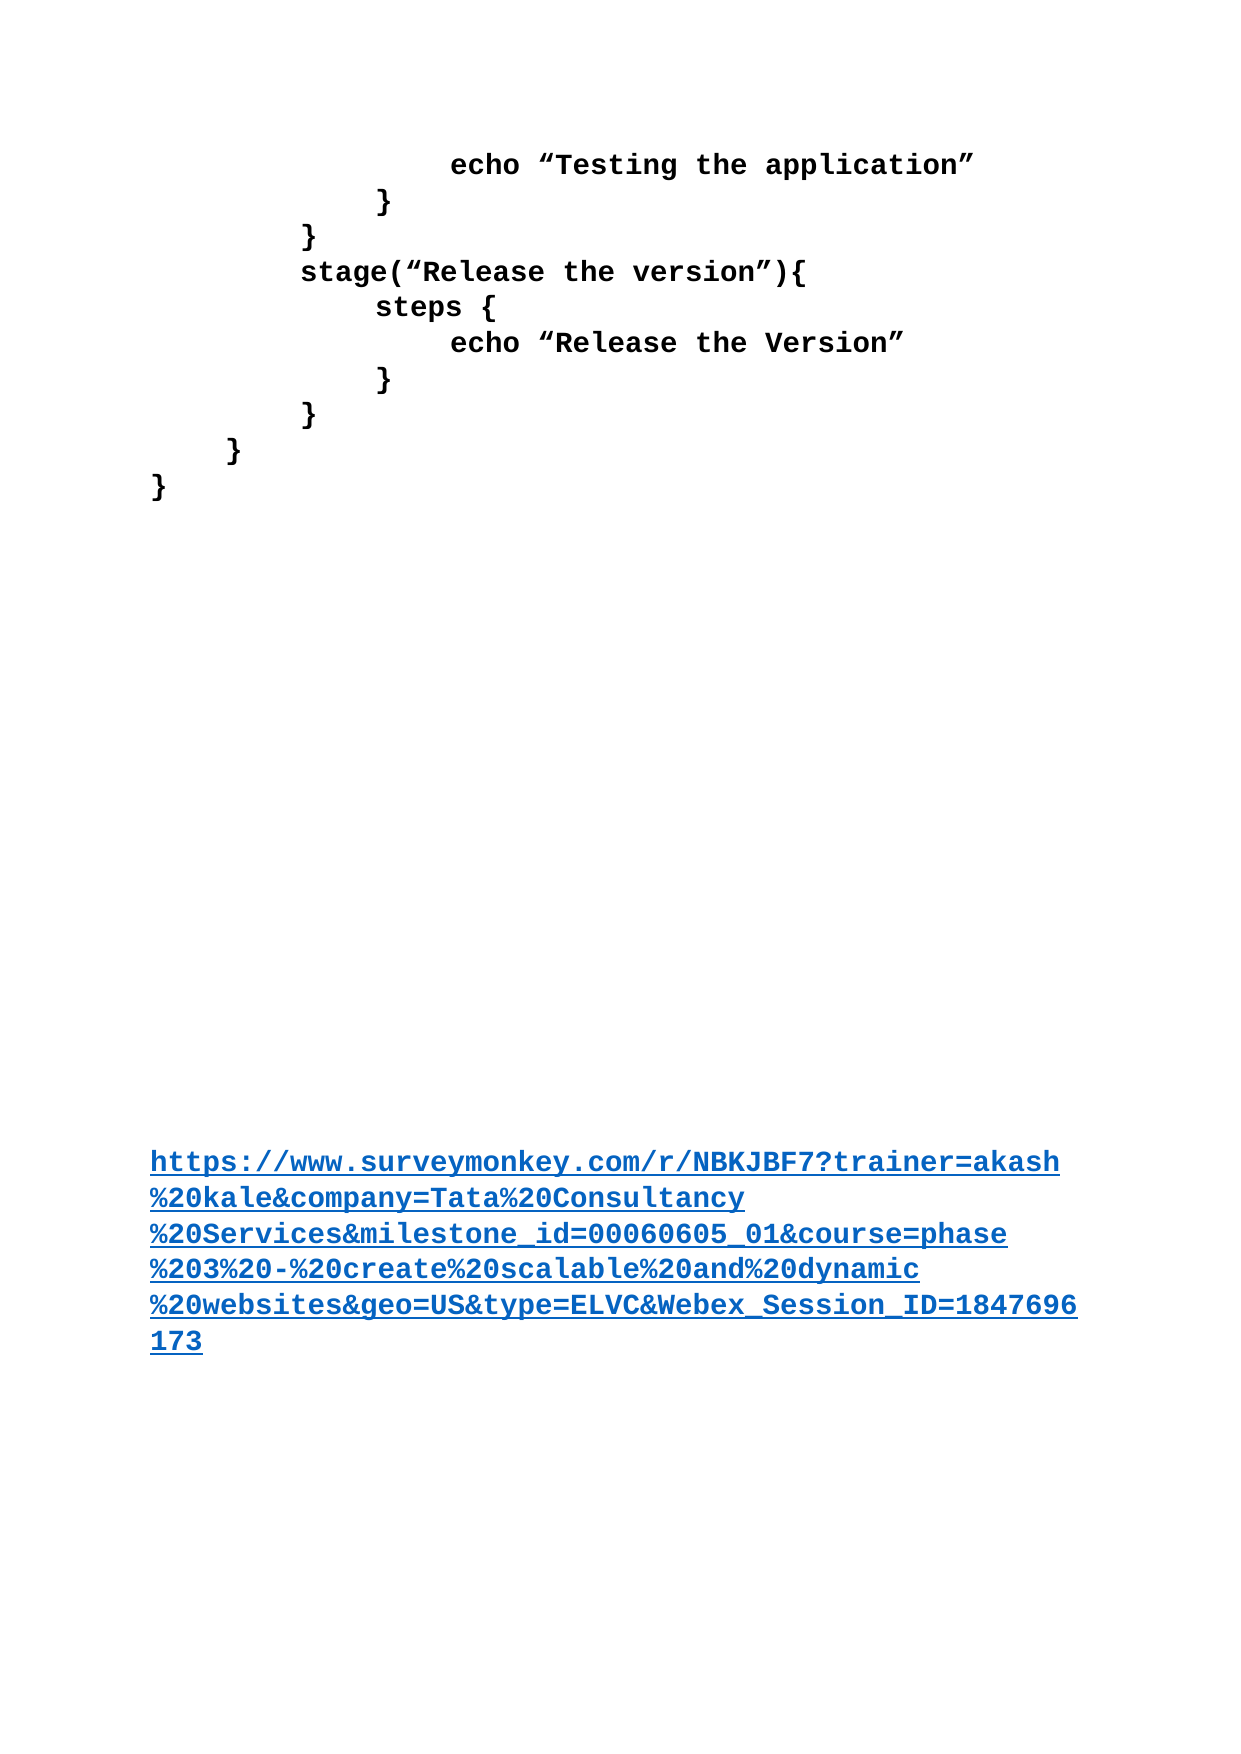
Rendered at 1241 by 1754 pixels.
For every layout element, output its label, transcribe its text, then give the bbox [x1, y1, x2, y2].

text } [225, 221, 1090, 254]
text } [150, 435, 1090, 468]
text echo “Testing the application” [150, 150, 1090, 183]
text } [300, 364, 1090, 397]
text } [150, 471, 1090, 504]
text echo “Release the Version” [150, 328, 1090, 361]
text } [300, 186, 1090, 219]
text steps { [150, 292, 1090, 326]
text https://www.surveymonkey.com/r/NBKJBF7?trainer=akash%20kale&company=Tata%20Consultancy%20Services&milestone_id=00060605_01&course=phase%203%20-%20create%20scalable%20and%20dynamic%20websites&geo=US&type=ELVC&Webex_Session_ID=1847696173 [150, 1147, 1090, 1359]
text } [225, 399, 1090, 432]
text stage(“Release the version”){ [150, 257, 1090, 290]
